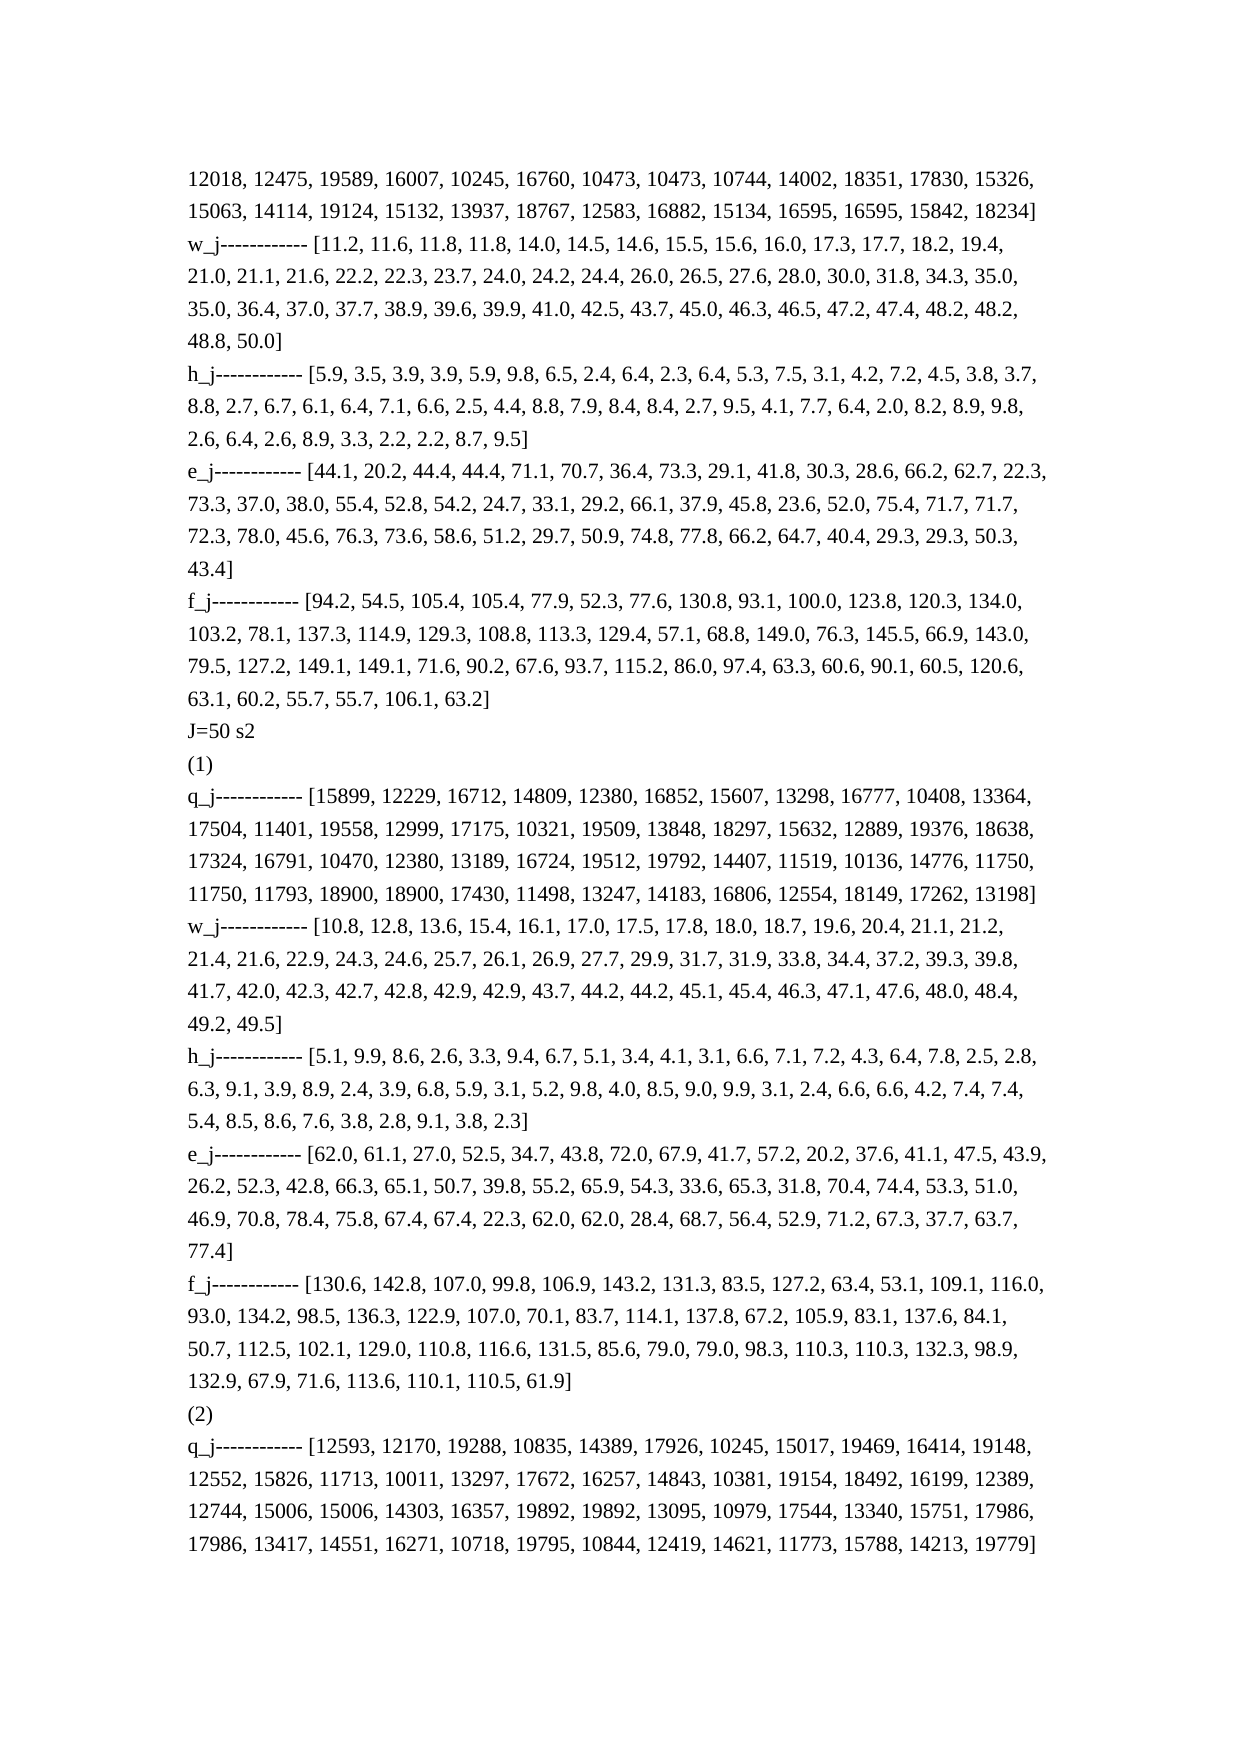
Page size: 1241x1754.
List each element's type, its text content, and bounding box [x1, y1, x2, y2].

text J=50 s2 [187, 714, 1053, 747]
text e_j------------ [44.1, 20.2, 44.4, 44.4, 71.1, 70.7, 36.4, 73.3, 29.1, 41.8, 30.3, 28.6, 66.2, 62.7, 22.3, 73.3, 37.0, 38.0, 55.4, 52.8, 54.2, 24.7, 33.1, 29.2, 66.1, 37.9, 45.8, 23.6, 52.0, 75.4, 71.7, 71.7, 72.3, 78.0, 45.6, 76.3, 73.6, 58.6, 51.2, 29.7, 50.9, 74.8, 77.8, 66.2, 64.7, 40.4, 29.3, 29.3, 50.3, 43.4] [187, 454, 1053, 584]
text f_j------------ [94.2, 54.5, 105.4, 105.4, 77.9, 52.3, 77.6, 130.8, 93.1, 100.0, 123.8, 120.3, 134.0, 103.2, 78.1, 137.3, 114.9, 129.3, 108.8, 113.3, 129.4, 57.1, 68.8, 149.0, 76.3, 145.5, 66.9, 143.0, 79.5, 127.2, 149.1, 149.1, 71.6, 90.2, 67.6, 93.7, 115.2, 86.0, 97.4, 63.3, 60.6, 90.1, 60.5, 120.6, 63.1, 60.2, 55.7, 55.7, 106.1, 63.2] [187, 584, 1053, 714]
text (2) [187, 1397, 1053, 1429]
text w_j------------ [11.2, 11.6, 11.8, 11.8, 14.0, 14.5, 14.6, 15.5, 15.6, 16.0, 17.3, 17.7, 18.2, 19.4, 21.0, 21.1, 21.6, 22.2, 22.3, 23.7, 24.0, 24.2, 24.4, 26.0, 26.5, 27.6, 28.0, 30.0, 31.8, 34.3, 35.0, 35.0, 36.4, 37.0, 37.7, 38.9, 39.6, 39.9, 41.0, 42.5, 43.7, 45.0, 46.3, 46.5, 47.2, 47.4, 48.2, 48.2, 48.8, 50.0] [187, 227, 1053, 357]
text h_j------------ [5.1, 9.9, 8.6, 2.6, 3.3, 9.4, 6.7, 5.1, 3.4, 4.1, 3.1, 6.6, 7.1, 7.2, 4.3, 6.4, 7.8, 2.5, 2.8, 6.3, 9.1, 3.9, 8.9, 2.4, 3.9, 6.8, 5.9, 3.1, 5.2, 9.8, 4.0, 8.5, 9.0, 9.9, 3.1, 2.4, 6.6, 6.6, 4.2, 7.4, 7.4, 5.4, 8.5, 8.6, 7.6, 3.8, 2.8, 9.1, 3.8, 2.3] [187, 1039, 1053, 1137]
text q_j------------ [15899, 12229, 16712, 14809, 12380, 16852, 15607, 13298, 16777, 10408, 13364, 17504, 11401, 19558, 12999, 17175, 10321, 19509, 13848, 18297, 15632, 12889, 19376, 18638, 17324, 16791, 10470, 12380, 13189, 16724, 19512, 19792, 14407, 11519, 10136, 14776, 11750, 11750, 11793, 18900, 18900, 17430, 11498, 13247, 14183, 16806, 12554, 18149, 17262, 13198] [187, 779, 1053, 909]
text h_j------------ [5.9, 3.5, 3.9, 3.9, 5.9, 9.8, 6.5, 2.4, 6.4, 2.3, 6.4, 5.3, 7.5, 3.1, 4.2, 7.2, 4.5, 3.8, 3.7, 8.8, 2.7, 6.7, 6.1, 6.4, 7.1, 6.6, 2.5, 4.4, 8.8, 7.9, 8.4, 8.4, 2.7, 9.5, 4.1, 7.7, 6.4, 2.0, 8.2, 8.9, 9.8, 2.6, 6.4, 2.6, 8.9, 3.3, 2.2, 2.2, 8.7, 9.5] [187, 357, 1053, 454]
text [187, 162, 1053, 227]
text q_j------------ [12593, 12170, 19288, 10835, 14389, 17926, 10245, 15017, 19469, 16414, 19148, 12552, 15826, 11713, 10011, 13297, 17672, 16257, 14843, 10381, 19154, 18492, 16199, 12389, 12744, 15006, 15006, 14303, 16357, 19892, 19892, 13095, 10979, 17544, 13340, 15751, 17986, 17986, 13417, 14551, 16271, 10718, 19795, 10844, 12419, 14621, 11773, 15788, 14213, 19779] [187, 1429, 1053, 1559]
text f_j------------ [130.6, 142.8, 107.0, 99.8, 106.9, 143.2, 131.3, 83.5, 127.2, 63.4, 53.1, 109.1, 116.0, 93.0, 134.2, 98.5, 136.3, 122.9, 107.0, 70.1, 83.7, 114.1, 137.8, 67.2, 105.9, 83.1, 137.6, 84.1, 50.7, 112.5, 102.1, 129.0, 110.8, 116.6, 131.5, 85.6, 79.0, 79.0, 98.3, 110.3, 110.3, 132.3, 98.9, 132.9, 67.9, 71.6, 113.6, 110.1, 110.5, 61.9] [187, 1267, 1053, 1397]
text w_j------------ [10.8, 12.8, 13.6, 15.4, 16.1, 17.0, 17.5, 17.8, 18.0, 18.7, 19.6, 20.4, 21.1, 21.2, 21.4, 21.6, 22.9, 24.3, 24.6, 25.7, 26.1, 26.9, 27.7, 29.9, 31.7, 31.9, 33.8, 34.4, 37.2, 39.3, 39.8, 41.7, 42.0, 42.3, 42.7, 42.8, 42.9, 42.9, 43.7, 44.2, 44.2, 45.1, 45.4, 46.3, 47.1, 47.6, 48.0, 48.4, 49.2, 49.5] [187, 909, 1053, 1039]
text e_j------------ [62.0, 61.1, 27.0, 52.5, 34.7, 43.8, 72.0, 67.9, 41.7, 57.2, 20.2, 37.6, 41.1, 47.5, 43.9, 26.2, 52.3, 42.8, 66.3, 65.1, 50.7, 39.8, 55.2, 65.9, 54.3, 33.6, 65.3, 31.8, 70.4, 74.4, 53.3, 51.0, 46.9, 70.8, 78.4, 75.8, 67.4, 67.4, 22.3, 62.0, 62.0, 28.4, 68.7, 56.4, 52.9, 71.2, 67.3, 37.7, 63.7, 77.4] [187, 1137, 1053, 1267]
text (1) [187, 747, 1053, 779]
